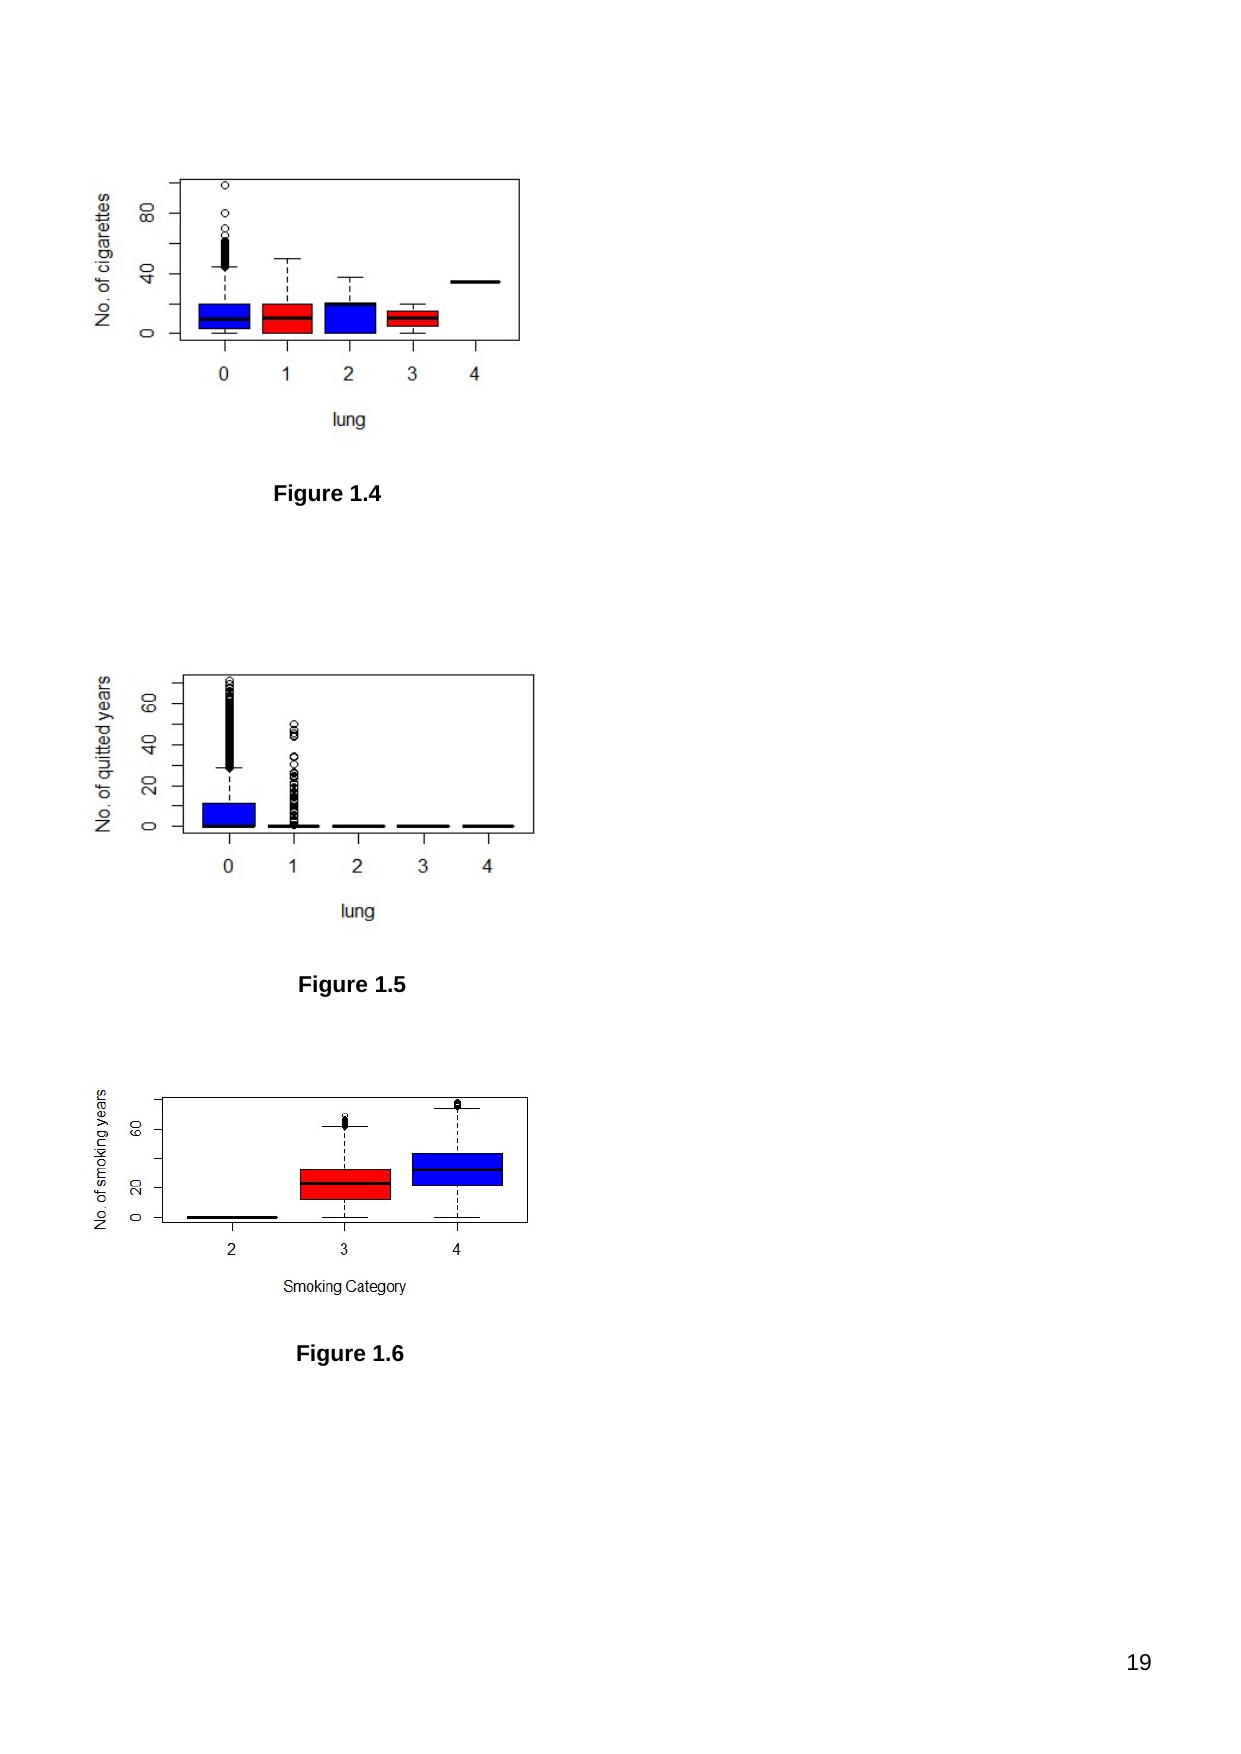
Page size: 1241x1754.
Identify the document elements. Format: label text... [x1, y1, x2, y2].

text Figure 1.5 [221, 971, 1152, 997]
picture [88, 88, 567, 454]
text Figure 1.4 [88, 480, 1152, 506]
picture [88, 585, 583, 945]
text Figure 1.6 [207, 1340, 1152, 1366]
picture [88, 1023, 565, 1314]
